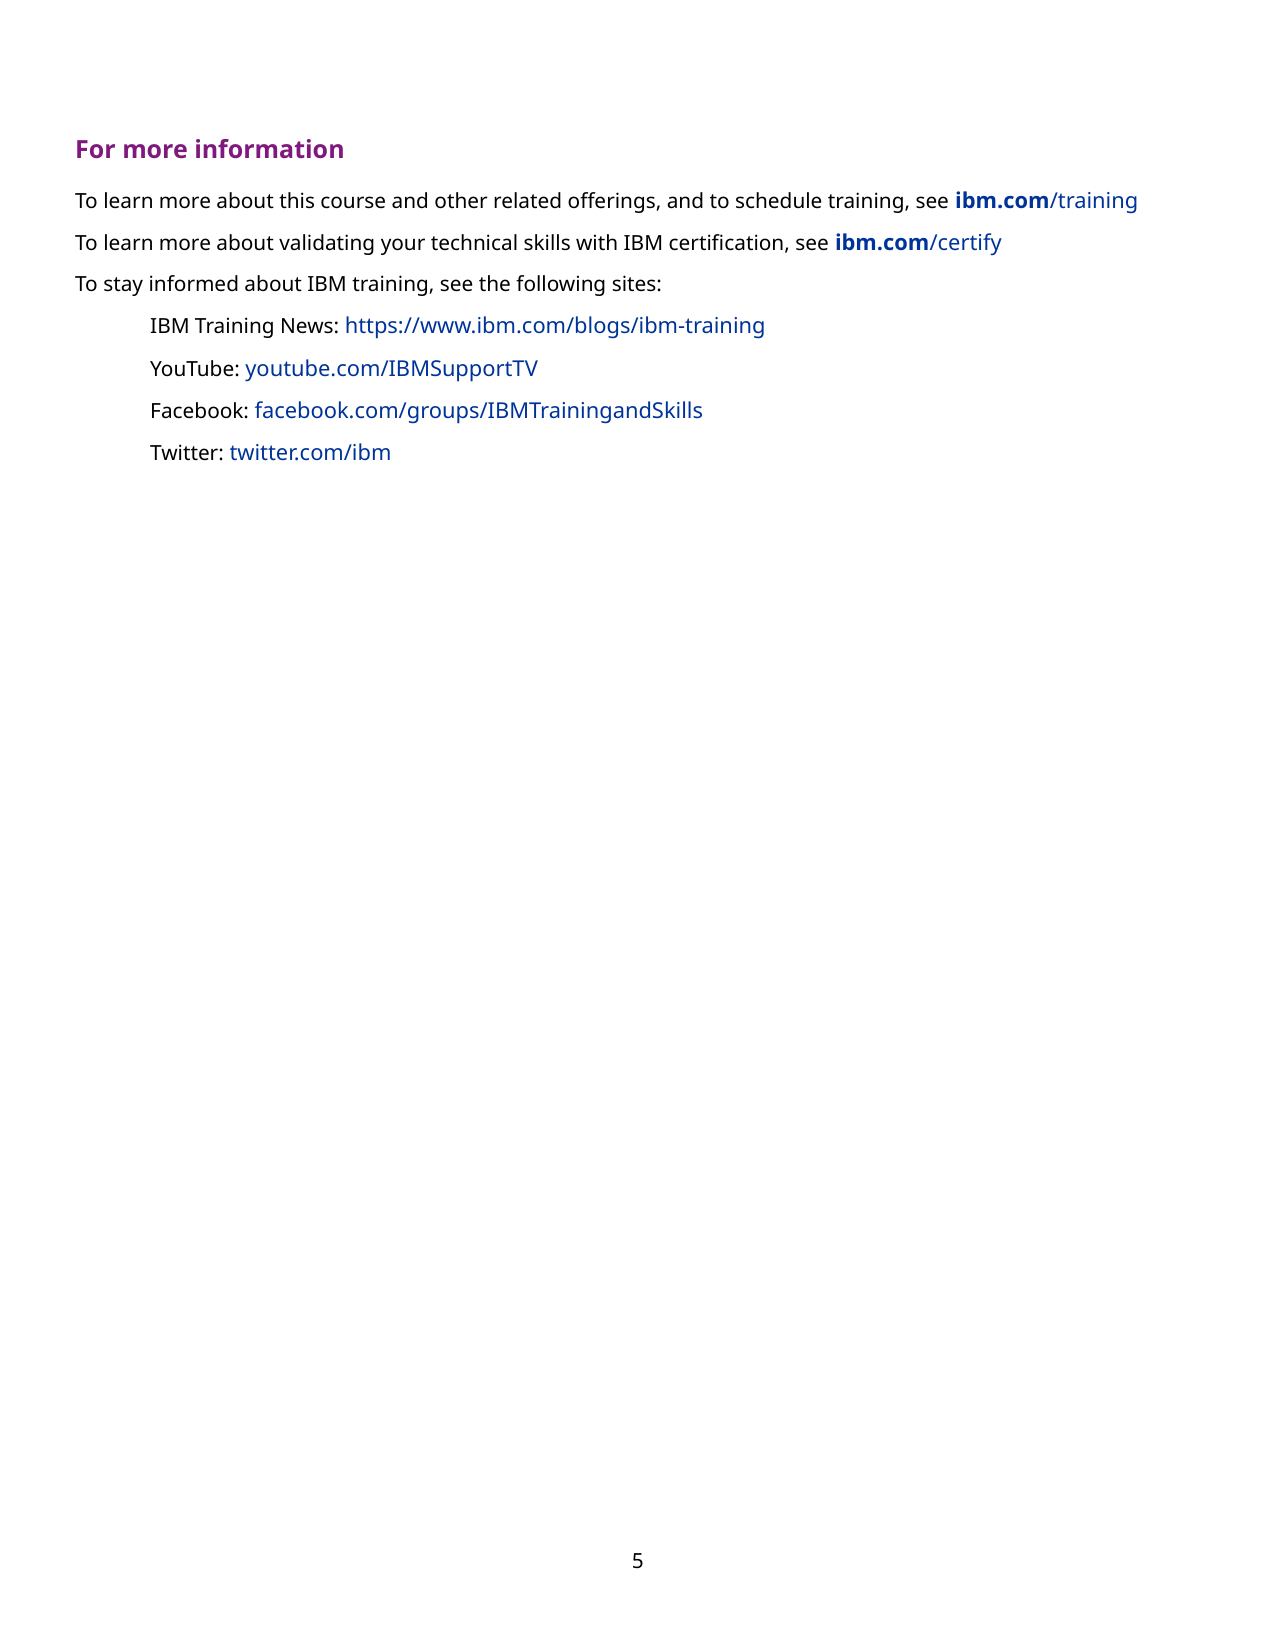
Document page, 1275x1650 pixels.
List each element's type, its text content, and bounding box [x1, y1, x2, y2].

text YouTube: youtube.com/IBMSupportTV [150, 352, 1200, 382]
text To learn more about validating your technical skills with IBM certification, see ibm.com/certify [75, 227, 1200, 257]
text To stay informed about IBM training, see the following sites: [75, 269, 1200, 298]
text IBM Training News: https://www.ibm.com/blogs/ibm-training [150, 310, 1200, 340]
text To learn more about this course and other related offerings, and to schedule training, see ibm.com/training [75, 185, 1200, 214]
subtitle For more information [75, 132, 1200, 166]
text Facebook: facebook.com/groups/IBMTrainingandSkills [150, 395, 1200, 424]
text Twitter: twitter.com/ibm [150, 437, 1200, 467]
